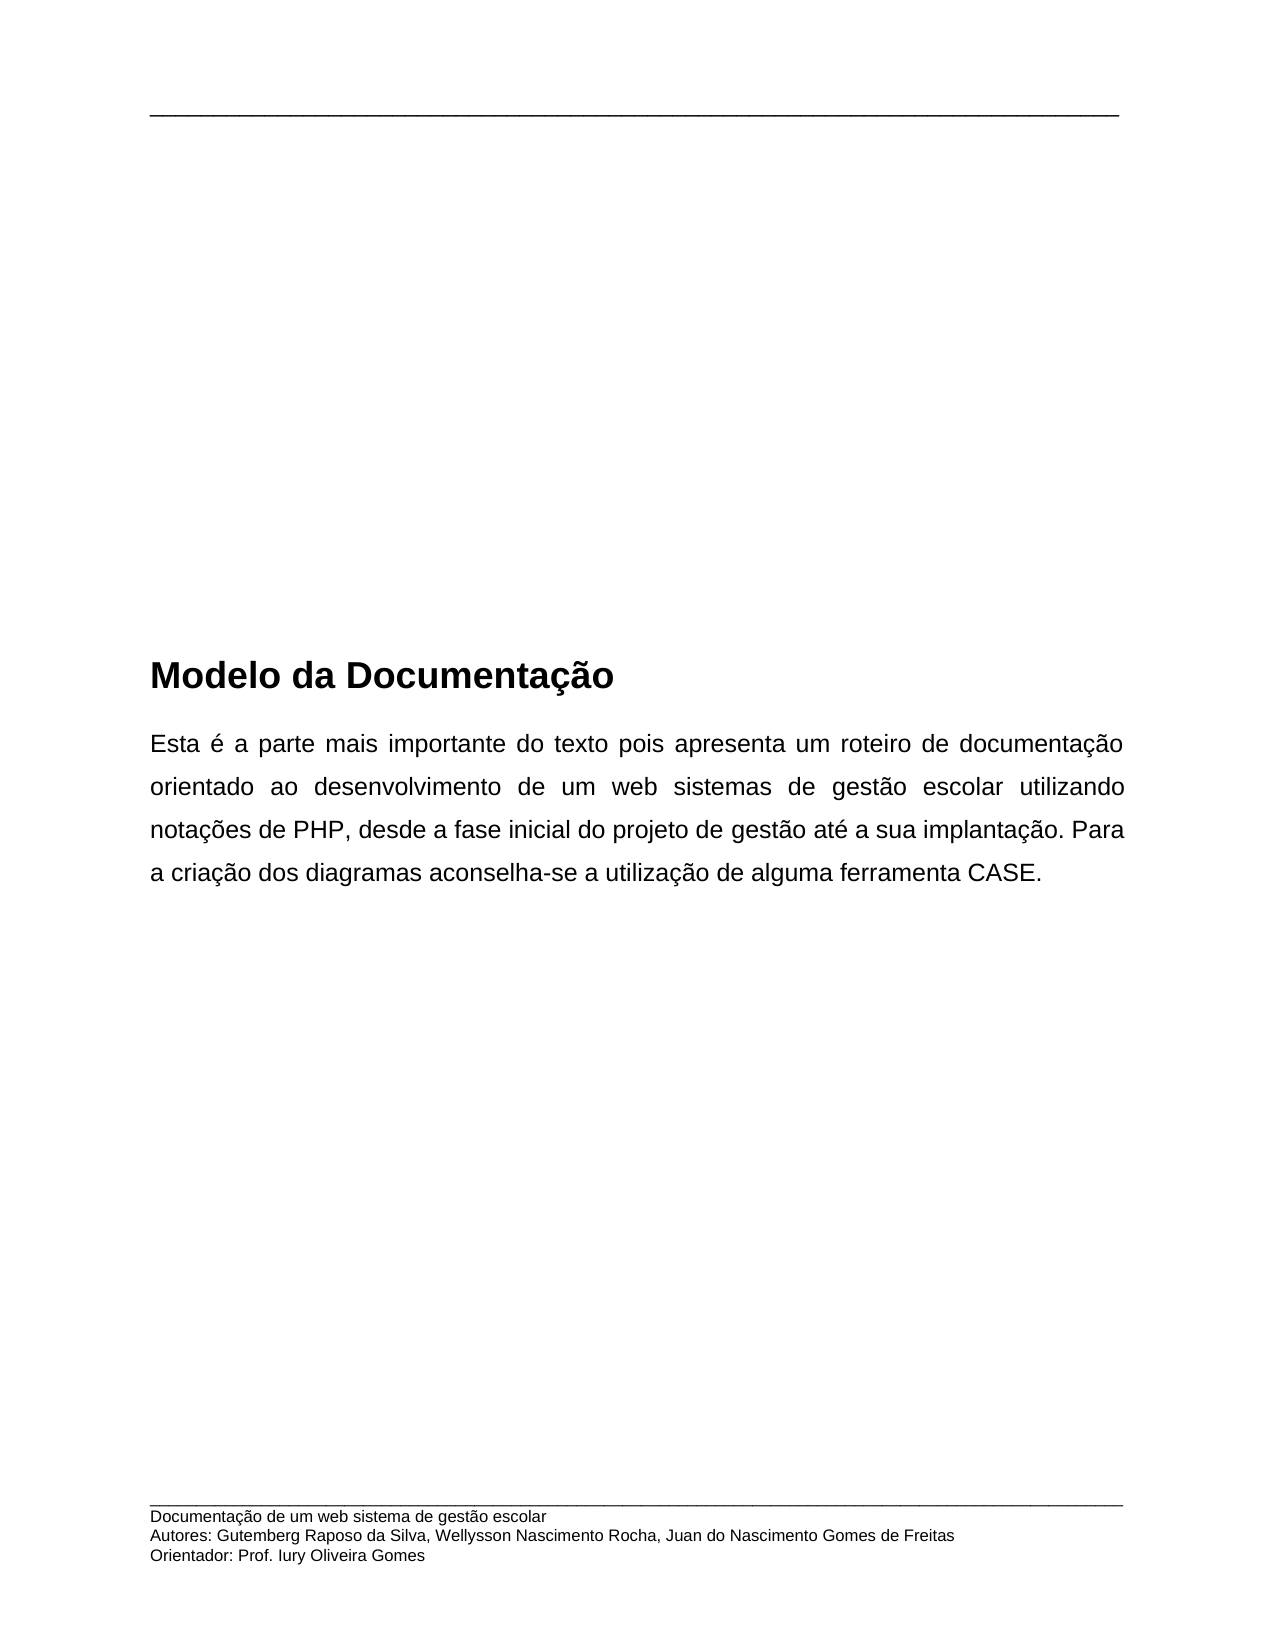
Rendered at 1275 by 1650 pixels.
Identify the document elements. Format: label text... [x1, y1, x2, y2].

text Esta é a parte mais importante do texto pois apresenta um roteiro de documentação orientado ao desenvolvimento de um web sistemas de gestão escolar utilizando notações de PHP, desde a fase inicial do projeto de gestão até a sua implantação. Para a criação dos diagramas aconselha-se a utilização de alguma ferramenta CASE. [150, 728, 1125, 887]
text Modelo da Documentação [150, 653, 1125, 697]
